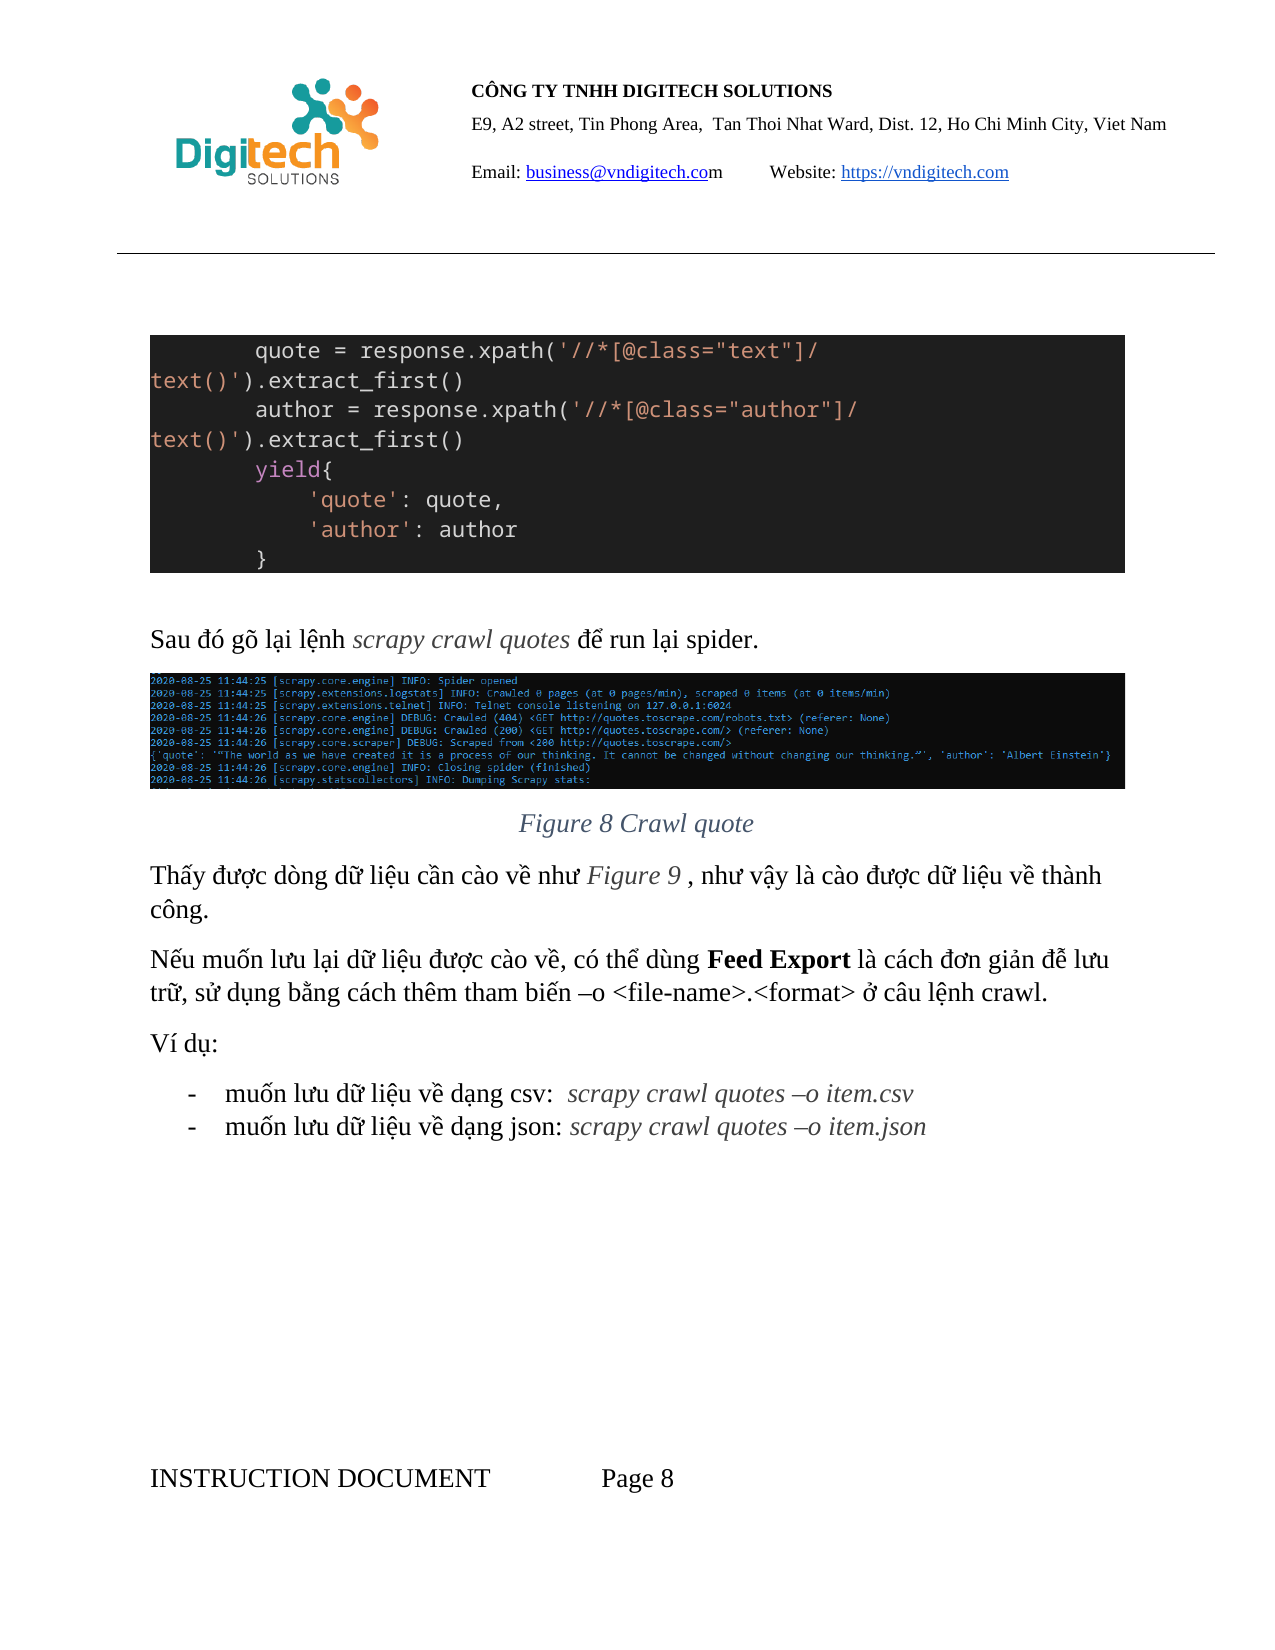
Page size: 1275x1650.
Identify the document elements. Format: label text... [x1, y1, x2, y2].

text Thấy được dòng dữ liệu cần cào về như Figure 9 , như vậy là cào được dữ liệu về thành công. [150, 859, 1125, 924]
text 'author': author [150, 514, 1125, 543]
text Ví dụ: [150, 1027, 1125, 1058]
list muốn lưu dữ liệu về dạng json: scrapy crawl quotes –o item.json [187, 1111, 1125, 1142]
list muốn lưu dữ liệu về dạng csv: scrapy crawl quotes –o item.csv [187, 1077, 1125, 1108]
text Nếu muốn lưu lại dữ liệu được cào về, có thể dùng Feed Export là cách đơn giản đễ lưu trữ, sử dụng bằng cách thêm tham biến –o <file-name>.<format> ở câu lệnh crawl. [150, 943, 1125, 1008]
picture [150, 673, 1125, 789]
text Figure 8 Crawl quote [150, 807, 1125, 838]
text yield{ [150, 454, 1125, 484]
text quote = response.xpath('//*[@class="text"]/text()').extract_first() [150, 335, 1125, 394]
text } [150, 543, 1125, 573]
text 'quote': quote, [150, 484, 1125, 514]
text Sau đó gõ lại lệnh scrapy crawl quotes để run lại spider. [150, 623, 1125, 654]
picture [165, 75, 394, 189]
text author = response.xpath('//*[@class="author"]/text()').extract_first() [150, 394, 1125, 454]
